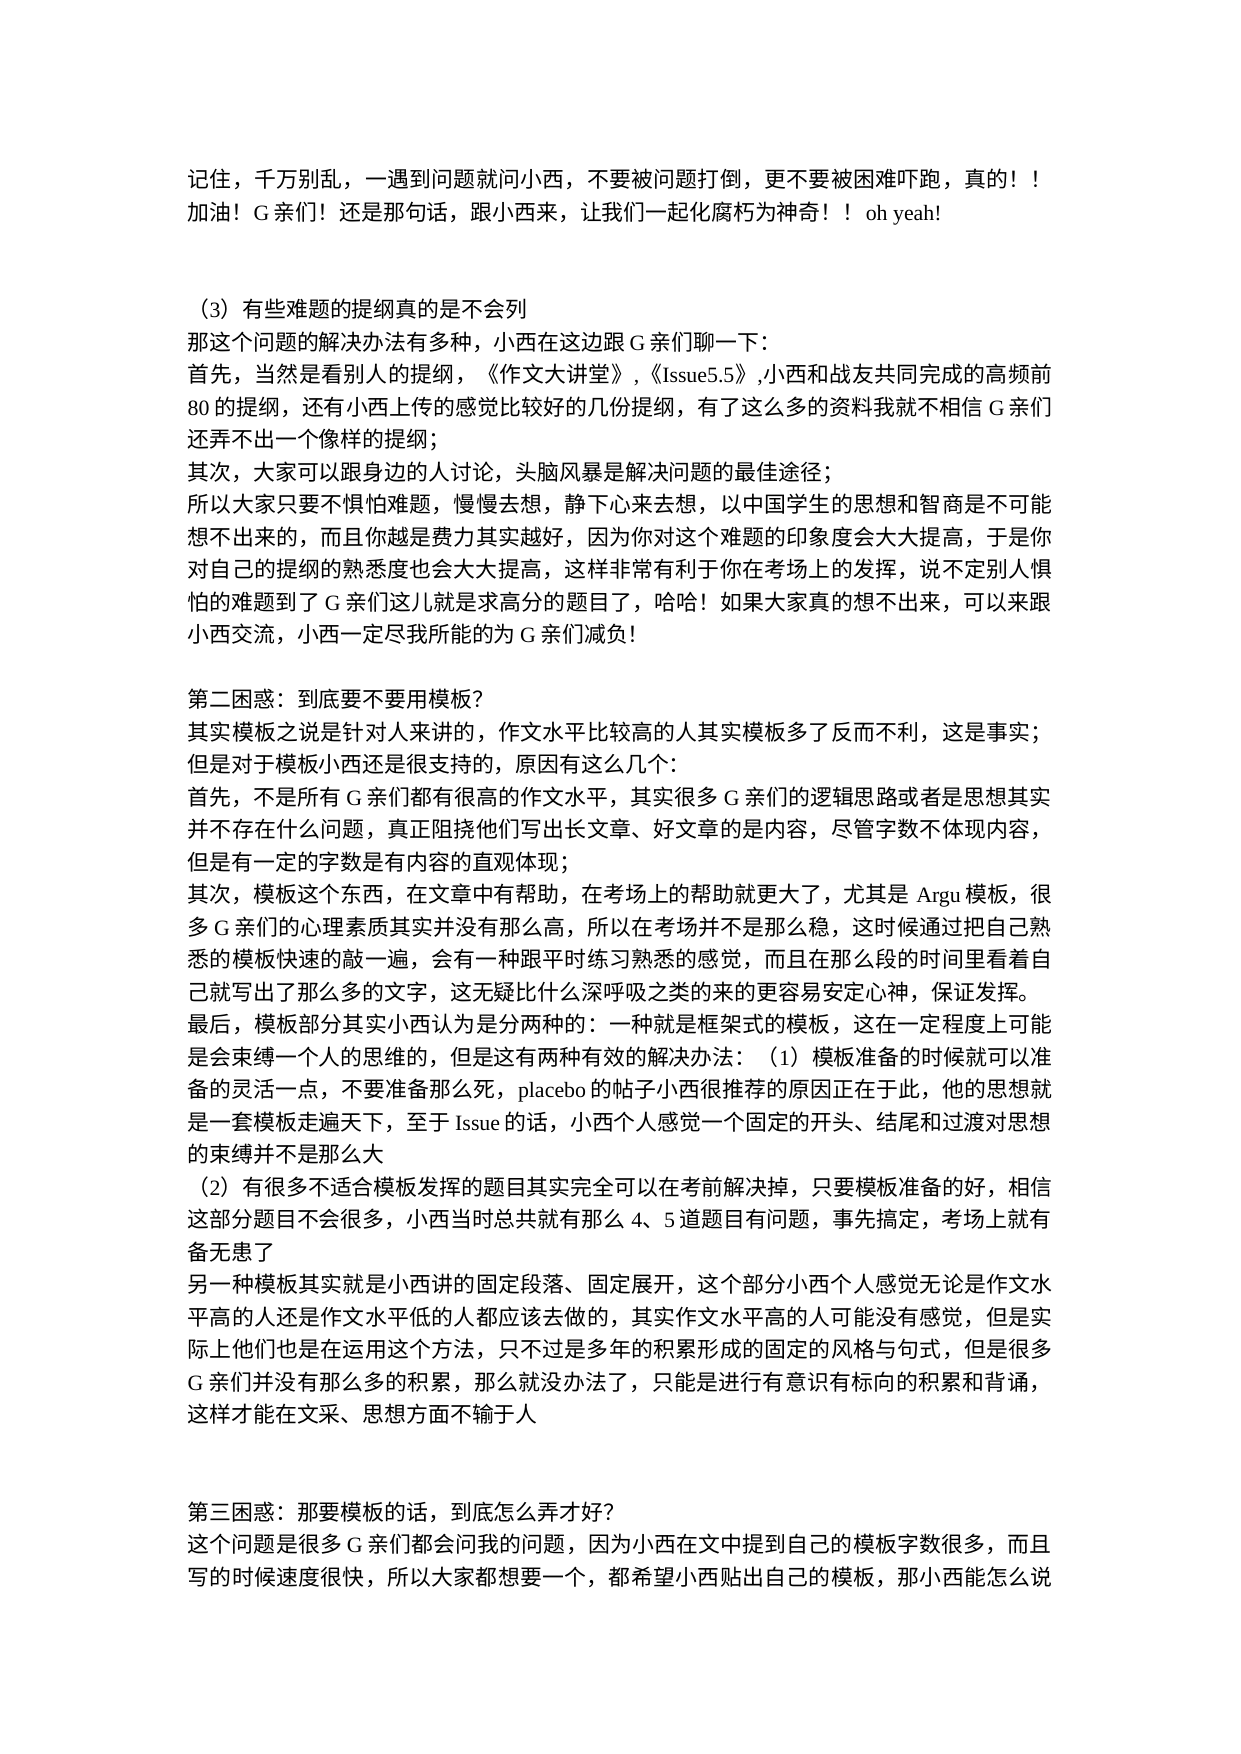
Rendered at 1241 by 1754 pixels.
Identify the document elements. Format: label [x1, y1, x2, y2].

text [187, 162, 1053, 1592]
